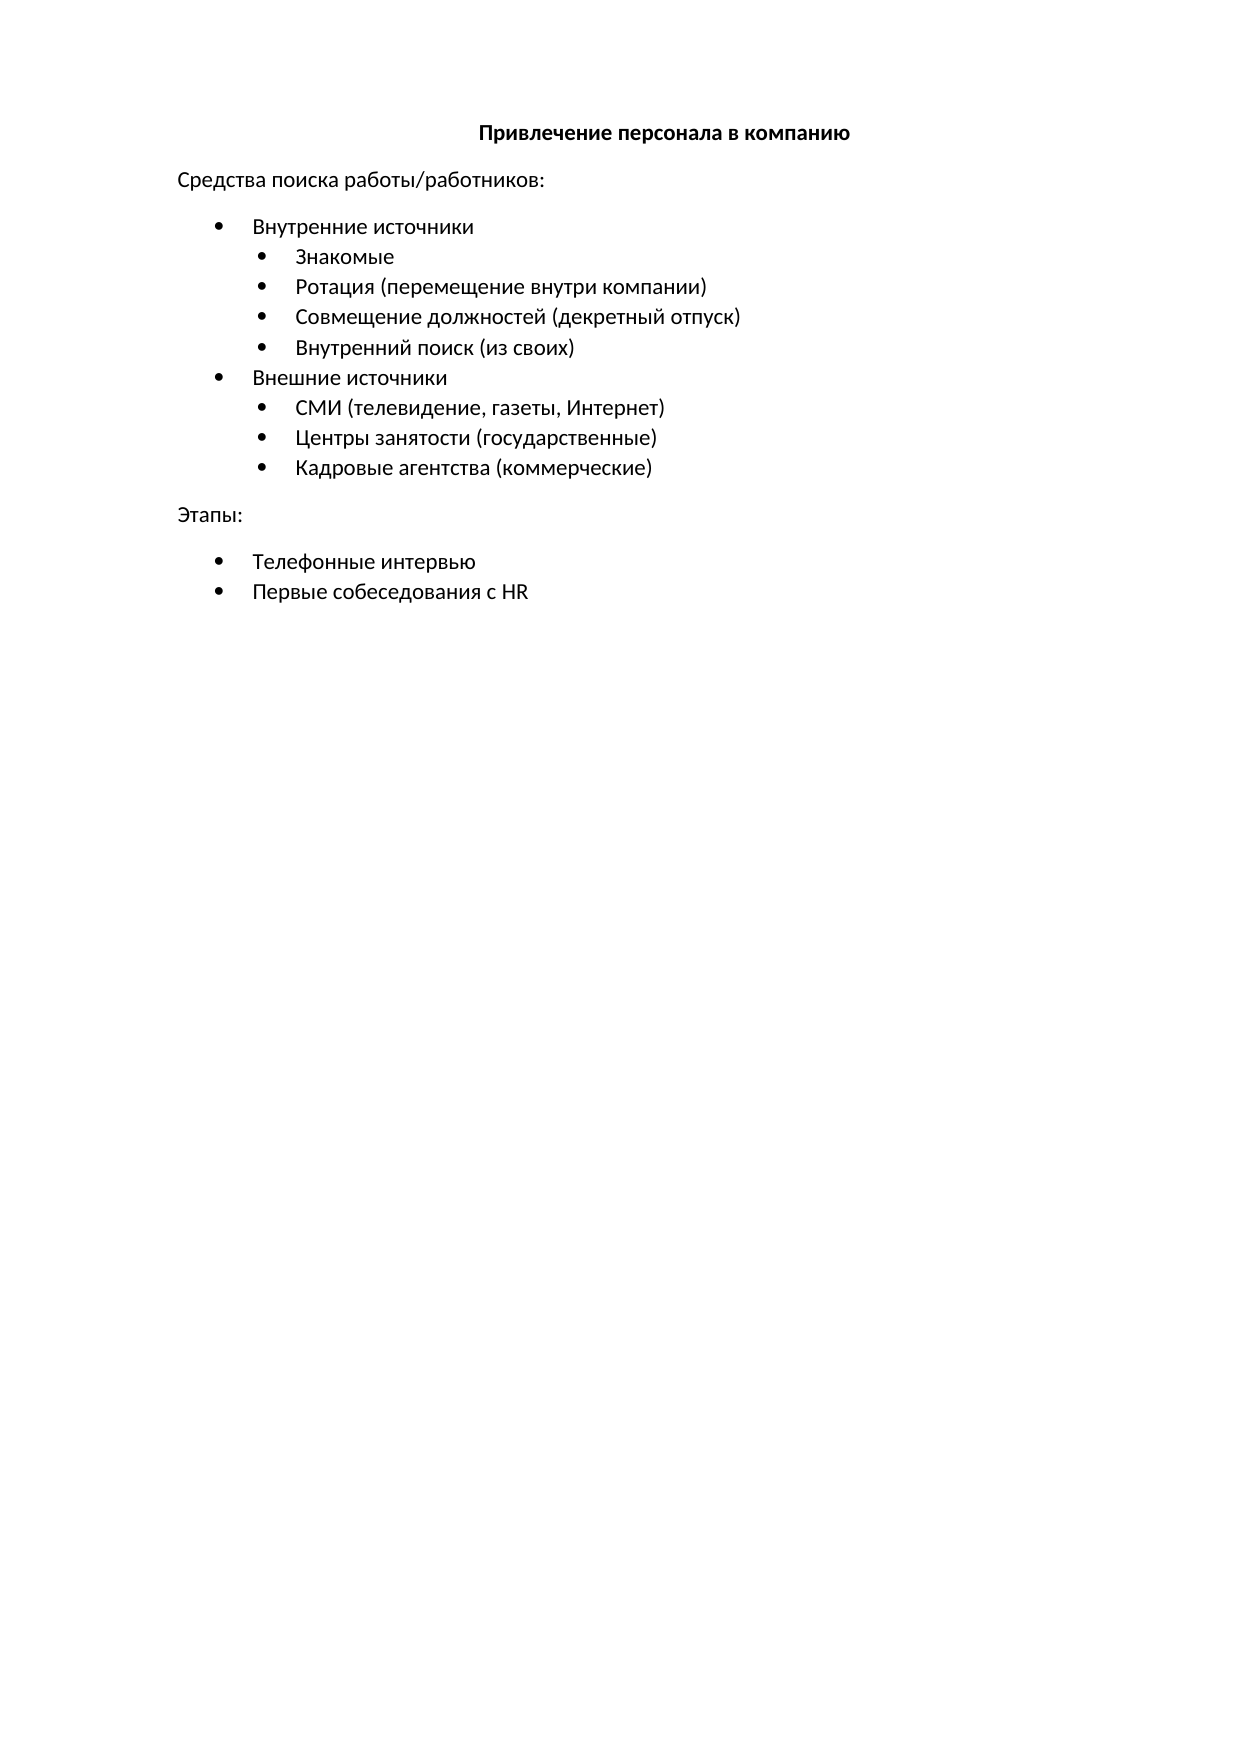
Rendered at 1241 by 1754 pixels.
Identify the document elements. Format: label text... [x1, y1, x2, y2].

list СМИ (телевидение, газеты, Интернет) [258, 393, 1152, 421]
text Привлечение персонала в компанию [177, 118, 1152, 146]
text Этапы: [177, 500, 1152, 528]
list Ротация (перемещение внутри компании) [258, 272, 1152, 300]
list Знакомые [258, 242, 1152, 270]
list Телефонные интервью [215, 547, 1152, 575]
list Совмещение должностей (декретный отпуск) [258, 302, 1152, 331]
list Кадровые агентства (коммерческие) [258, 453, 1152, 482]
list Внешние источники [215, 363, 1152, 391]
list Первые собеседования с HR [215, 577, 1152, 606]
list Внутренний поиск (из своих) [258, 333, 1152, 361]
list Центры занятости (государственные) [258, 423, 1152, 451]
list Внутренние источники [215, 212, 1152, 240]
text Средства поиска работы/работников: [177, 165, 1152, 193]
